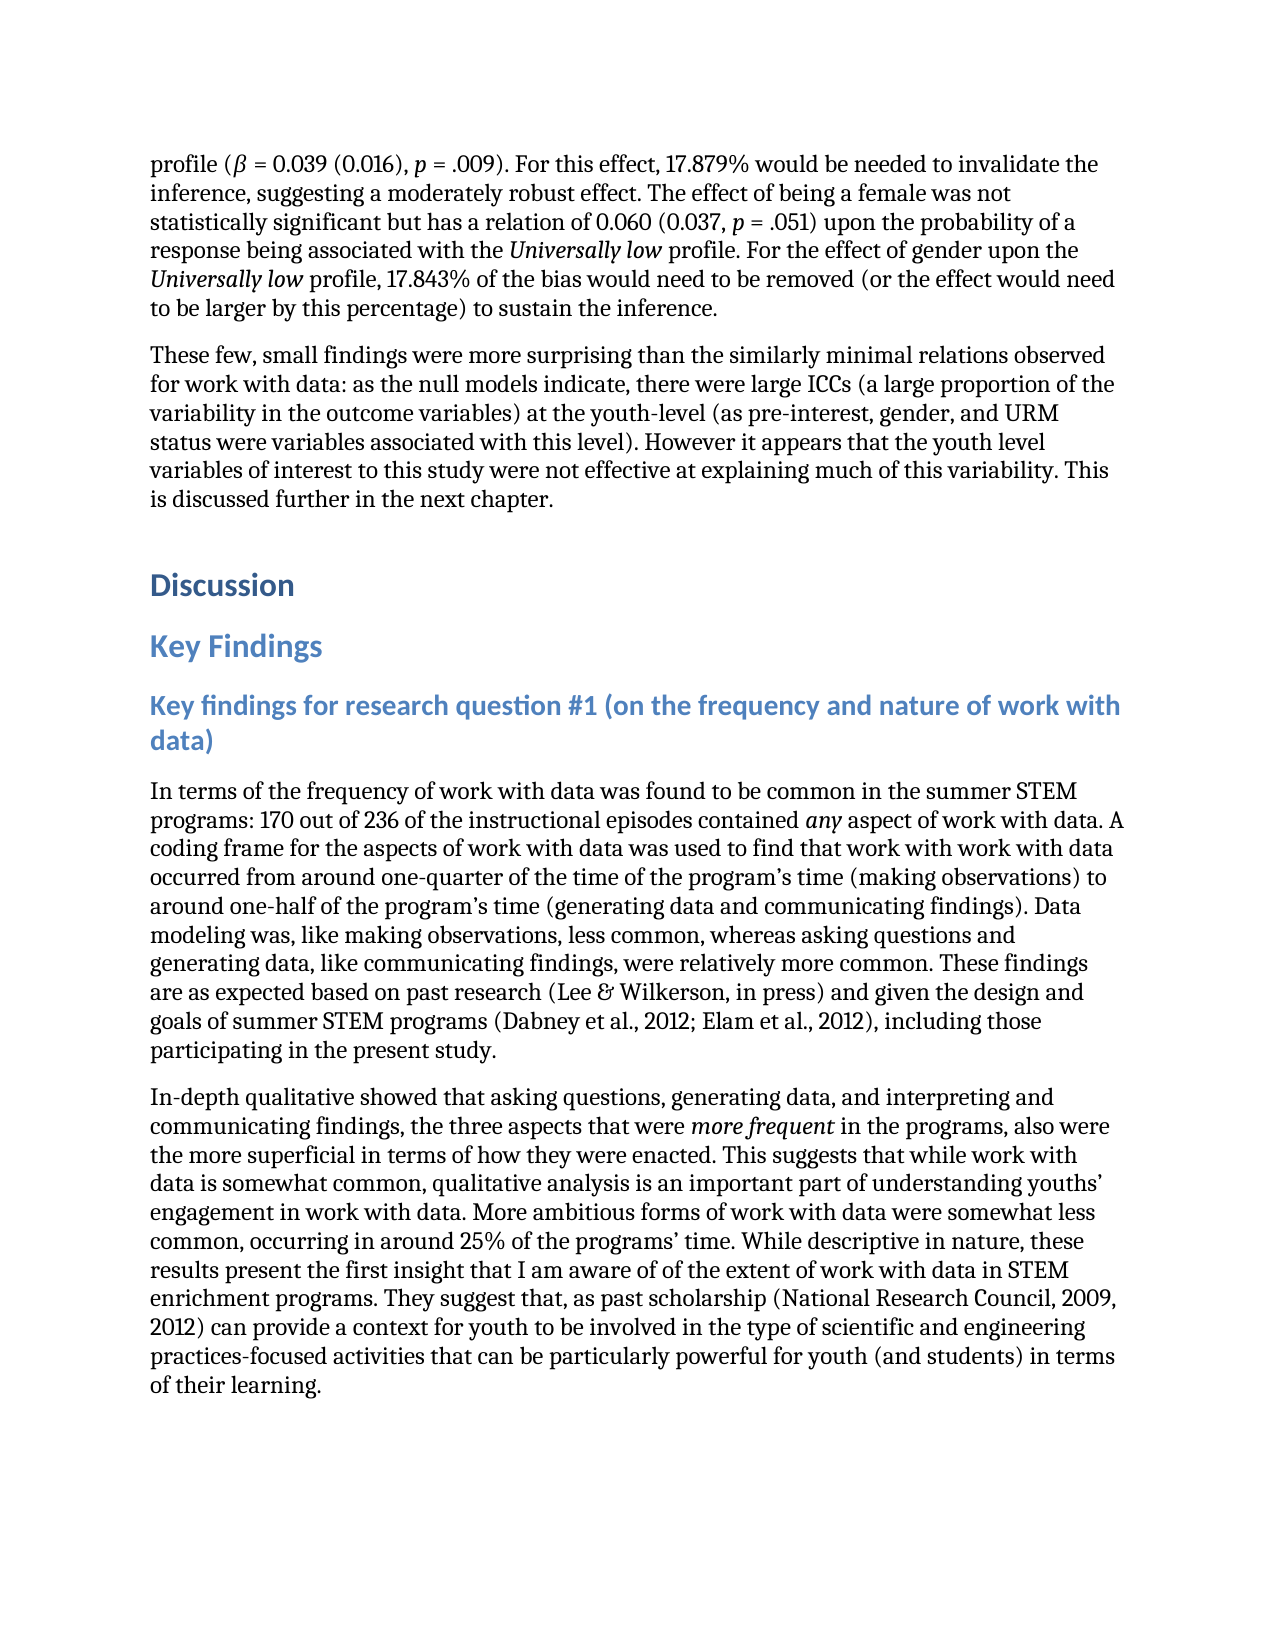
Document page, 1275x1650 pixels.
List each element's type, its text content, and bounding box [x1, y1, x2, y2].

subtitle Discussion [150, 564, 1125, 604]
text In terms of the frequency of work with data was found to be common in the summer STEM programs: 170 out of 236 of the instructional episodes contained any aspect of work with data. A coding frame for the aspects of work with data was used to find that work with work with data occurred from around one-quarter of the time of the program’s time (making observations) to around one-half of the program’s time (generating data and communicating findings). Data modeling was, like making observations, less common, whereas asking questions and generating data, like communicating findings, were relatively more common. These findings are as expected based on past research (Lee & Wilkerson, in press) and given the design and goals of summer STEM programs (Dabney et al., 2012; Elam et al., 2012), including those participating in the present study. [150, 777, 1125, 1064]
subtitle Key findings for research question #1 (on the frequency and nature of work with data) [150, 687, 1125, 758]
subtitle Key Findings [150, 625, 1125, 666]
text In-depth qualitative showed that asking questions, generating data, and interpreting and communicating findings, the three aspects that were more frequent in the programs, also were the more superficial in terms of how they were enacted. This suggests that while work with data is somewhat common, qualitative analysis is an important part of understanding youths’ engagement in work with data. More ambitious forms of work with data were somewhat less common, occurring in around 25% of the programs’ time. While descriptive in nature, these results present the first insight that I am aware of of the extent of work with data in STEM enrichment programs. They suggest that, as past scholarship (National Research Council, 2009, 2012) can provide a context for youth to be involved in the type of scientific and engineering practices-focused activities that can be particularly powerful for youth (and students) in terms of their learning. [150, 1083, 1125, 1399]
text These few, small findings were more surprising than the similarly minimal relations observed for work with data: as the null models indicate, there were large ICCs (a large proportion of the variability in the outcome variables) at the youth-level (as pre-interest, gender, and URM status were variables associated with this level). However it appears that the youth level variables of interest to this study were not effective at explaining much of this variability. This is discussed further in the next chapter. [150, 341, 1125, 514]
